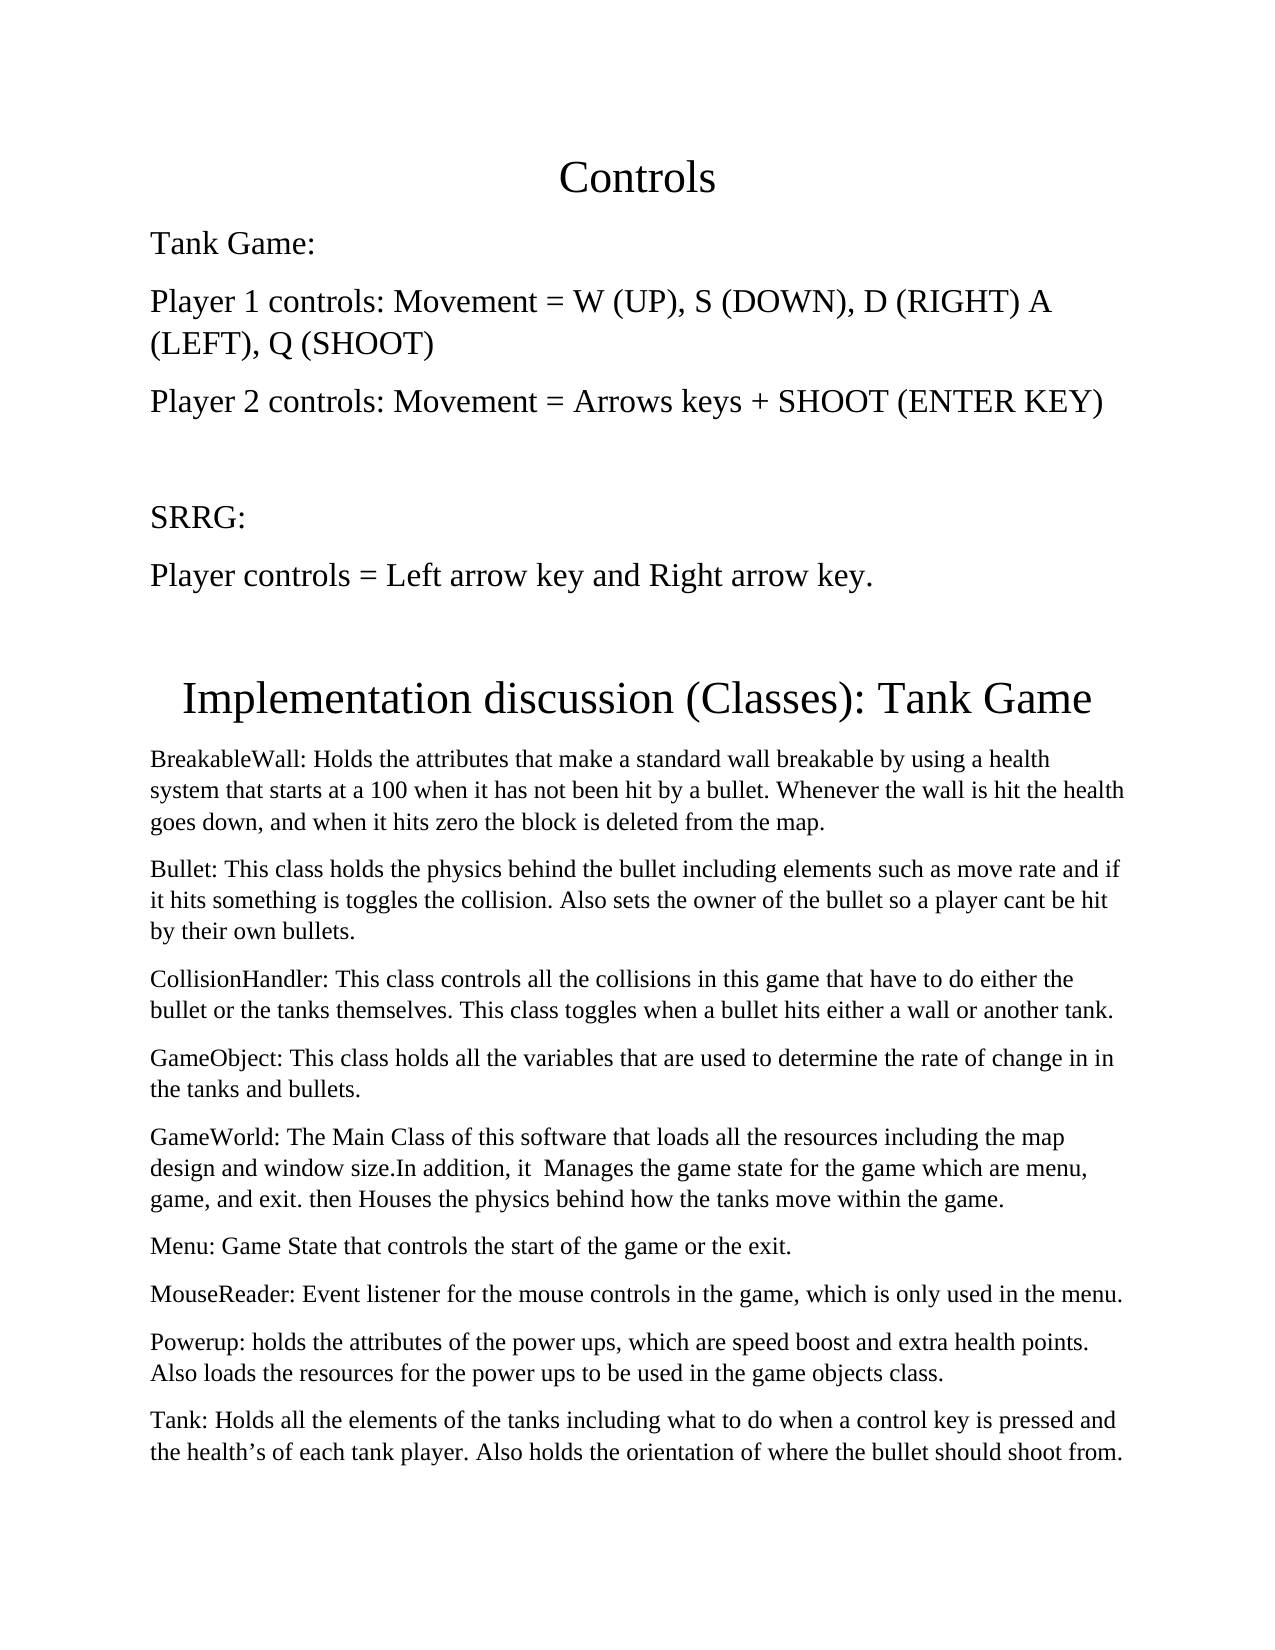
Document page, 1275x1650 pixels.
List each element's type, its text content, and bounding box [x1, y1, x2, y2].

text Controls [150, 150, 1125, 203]
text Implementation discussion (Classes): Tank Game [150, 671, 1125, 724]
text BreakableWall: Holds the attributes that make a standard wall breakable by using a health system that starts at a 100 when it has not been hit by a bullet. Whenever the wall is hit the health goes down, and when it hits zero the block is deleted from the map. [150, 744, 1125, 835]
text Player 2 controls: Movement = Arrows keys + SHOOT (ENTER KEY) [150, 381, 1125, 419]
text CollisionHandler: This class controls all the collisions in this game that have to do either the bullet or the tanks themselves. This class toggles when a bullet hits either a wall or another tank. [150, 964, 1125, 1024]
text MouseReader: Event listener for the mouse controls in the game, which is only used in the menu. [150, 1279, 1125, 1308]
text Bullet: This class holds the physics behind the bullet including elements such as move rate and if it hits something is toggles the collision. Also sets the owner of the bullet so a player cant be hit by their own bullets. [150, 854, 1125, 945]
text Tank: Holds all the elements of the tanks including what to do when a control key is pressed and the health’s of each tank player. Also holds the orientation of where the bullet should shoot from. [150, 1406, 1125, 1465]
text Menu: Game State that controls the start of the game or the exit. [150, 1231, 1125, 1260]
text Tank Game: [150, 223, 1125, 262]
text Player 1 controls: Movement = W (UP), S (DOWN), D (RIGHT) A (LEFT), Q (SHOOT) [150, 282, 1125, 361]
text GameWorld: The Main Class of this software that loads all the resources including the map design and window size.In addition, it Manages the game state for the game which are menu, game, and exit. then Houses the physics behind how the tanks move within the game. [150, 1122, 1125, 1212]
text SRRG: [150, 497, 1125, 535]
text GameObject: This class holds all the variables that are used to determine the rate of change in in the tanks and bullets. [150, 1043, 1125, 1103]
text Powerup: holds the attributes of the power ups, which are speed boost and extra health points. Also loads the resources for the power ups to be used in the game objects class. [150, 1327, 1125, 1387]
text Player controls = Left arrow key and Right arrow key. [150, 555, 1125, 593]
